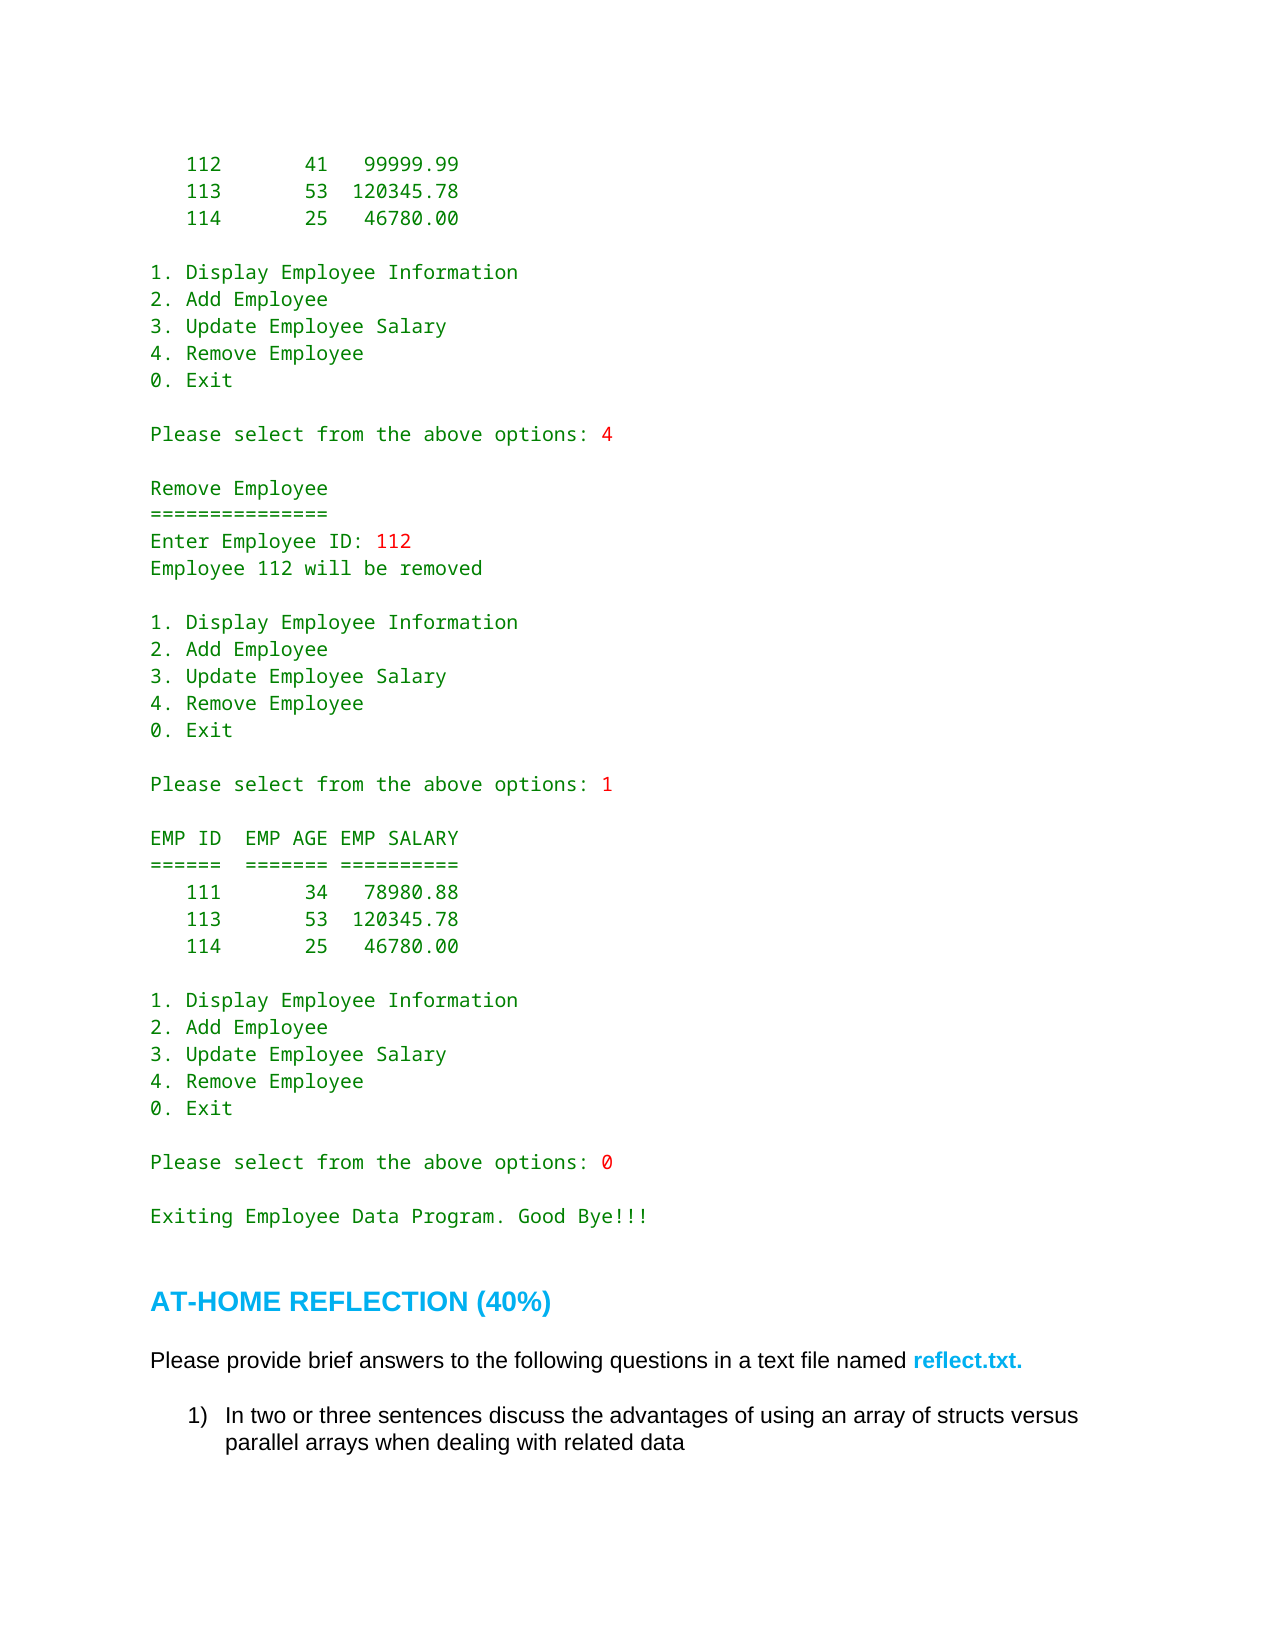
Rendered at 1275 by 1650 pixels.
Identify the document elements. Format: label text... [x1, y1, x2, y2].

text 4. Remove Employee [150, 689, 1125, 717]
text 3. Update Employee Salary [150, 663, 1125, 689]
text 113 53 120345.78 [150, 177, 1125, 204]
text Please select from the above options: 1 [150, 771, 1125, 797]
text 0. Exit [150, 366, 1125, 393]
list In two or three sentences discuss the advantages of using an array of structs versus parallel arrays when dealing with related data [187, 1402, 1125, 1455]
text 113 53 120345.78 [150, 905, 1125, 932]
text ====== ======= ========== [150, 851, 1125, 878]
text 3. Update Employee Salary [150, 1040, 1125, 1067]
text 3. Update Employee Salary [150, 312, 1125, 339]
text Employee 112 will be removed [150, 555, 1125, 582]
text Exiting Employee Data Program. Good Bye!!! [150, 1202, 1125, 1229]
text 1. Display Employee Information [150, 986, 1125, 1013]
text Please provide brief answers to the following questions in a text file named reflect.txt. [150, 1347, 1125, 1373]
text 114 25 46780.00 [150, 204, 1125, 231]
text 4. Remove Employee [150, 1067, 1125, 1094]
text EMP ID EMP AGE EMP SALARY [150, 824, 1125, 851]
text Please select from the above options: 0 [150, 1148, 1125, 1175]
text 4. Remove Employee [150, 339, 1125, 366]
text AT-HOME REFLECTION (40%) [150, 1285, 1125, 1318]
text 2. Add Employee [150, 1013, 1125, 1040]
text 2. Add Employee [150, 285, 1125, 312]
text 1. Display Employee Information [150, 258, 1125, 285]
text Enter Employee ID: 112 [150, 528, 1125, 555]
text 1. Display Employee Information [150, 609, 1125, 636]
text Remove Employee [150, 474, 1125, 501]
text 112 41 99999.99 [150, 150, 1125, 177]
text Please select from the above options: 4 [150, 420, 1125, 447]
text 2. Add Employee [150, 636, 1125, 663]
text =============== [150, 501, 1125, 528]
text 0. Exit [150, 1094, 1125, 1121]
text 0. Exit [150, 717, 1125, 743]
text 114 25 46780.00 [150, 932, 1125, 959]
text 111 34 78980.88 [150, 878, 1125, 905]
